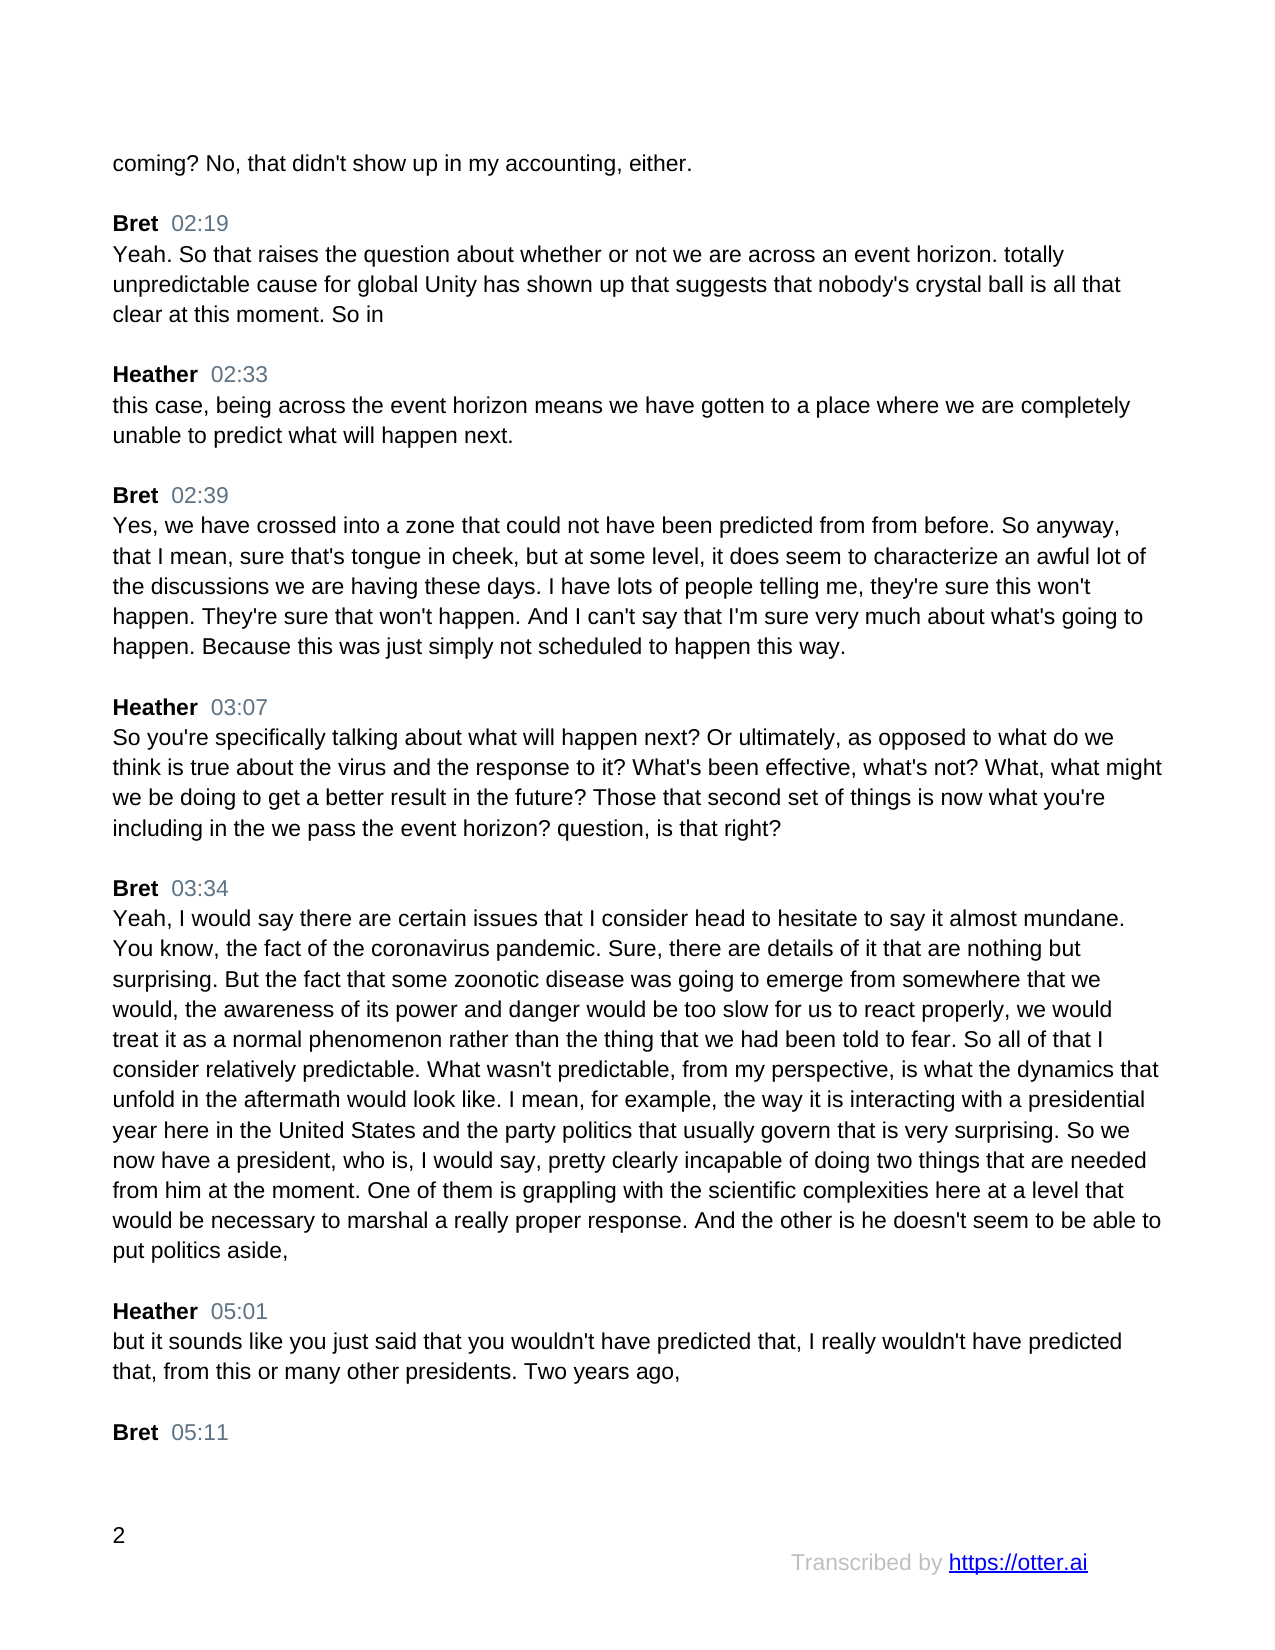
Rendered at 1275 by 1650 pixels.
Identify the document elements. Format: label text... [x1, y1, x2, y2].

text but it sounds like you just said that you wouldn't have predicted that, I really wouldn't have predicted that, from this or many other presidents. Two years ago, [112, 1328, 1162, 1385]
text Yeah. So that raises the question about whether or not we are across an event horizon. totally unpredictable cause for global Unity has shown up that suggests that nobody's crystal ball is all that clear at this moment. So in [112, 241, 1162, 327]
text Heather 02:33 [112, 361, 1162, 388]
text Yes, we have crossed into a zone that could not have been predicted from from before. So anyway, that I mean, sure that's tongue in cheek, but at some level, it does seem to characterize an awful lot of the discussions we are having these days. I have lots of people telling me, they're sure this won't happen. They're sure that won't happen. And I can't say that I'm sure very much about what's going to happen. Because this was just simply not scheduled to happen this way. [112, 512, 1162, 660]
text Yeah, I would say there are certain issues that I consider head to hesitate to say it almost mundane. You know, the fact of the coronavirus pandemic. Sure, there are details of it that are nothing but surprising. But the fact that some zoonotic disease was going to emerge from somewhere that we would, the awareness of its power and danger would be too slow for us to react properly, we would treat it as a normal phenomenon rather than the thing that we had been told to fear. So all of that I consider relatively predictable. What wasn't predictable, from my perspective, is what the dynamics that unfold in the aftermath would look like. I mean, for example, the way it is interacting with a presidential year here in the United States and the party politics that usually govern that is very surprising. So we now have a president, who is, I would say, pretty clearly incapable of doing two things that are needed from him at the moment. One of them is grappling with the scientific complexities here at a level that would be necessary to marshal a really proper response. And the other is he doesn't seem to be able to put politics aside, [112, 905, 1162, 1264]
text Bret 02:39 [112, 482, 1162, 509]
text So you're specifically talking about what will happen next? Or ultimately, as opposed to what do we think is true about the virus and the response to it? What's been effective, what's not? What, what might we be doing to get a better result in the future? Those that second set of things is now what you're including in the we pass the event horizon? question, is that right? [112, 724, 1162, 841]
text Bret 05:11 [112, 1419, 1162, 1445]
text Heather 05:01 [112, 1298, 1162, 1324]
text coming? No, that didn't show up in my accounting, either. [112, 150, 1162, 176]
text this case, being across the event horizon means we have gotten to a place where we are completely unable to predict what will happen next. [112, 392, 1162, 448]
text Bret 03:34 [112, 875, 1162, 901]
text Heather 03:07 [112, 694, 1162, 720]
text Bret 02:19 [112, 210, 1162, 237]
